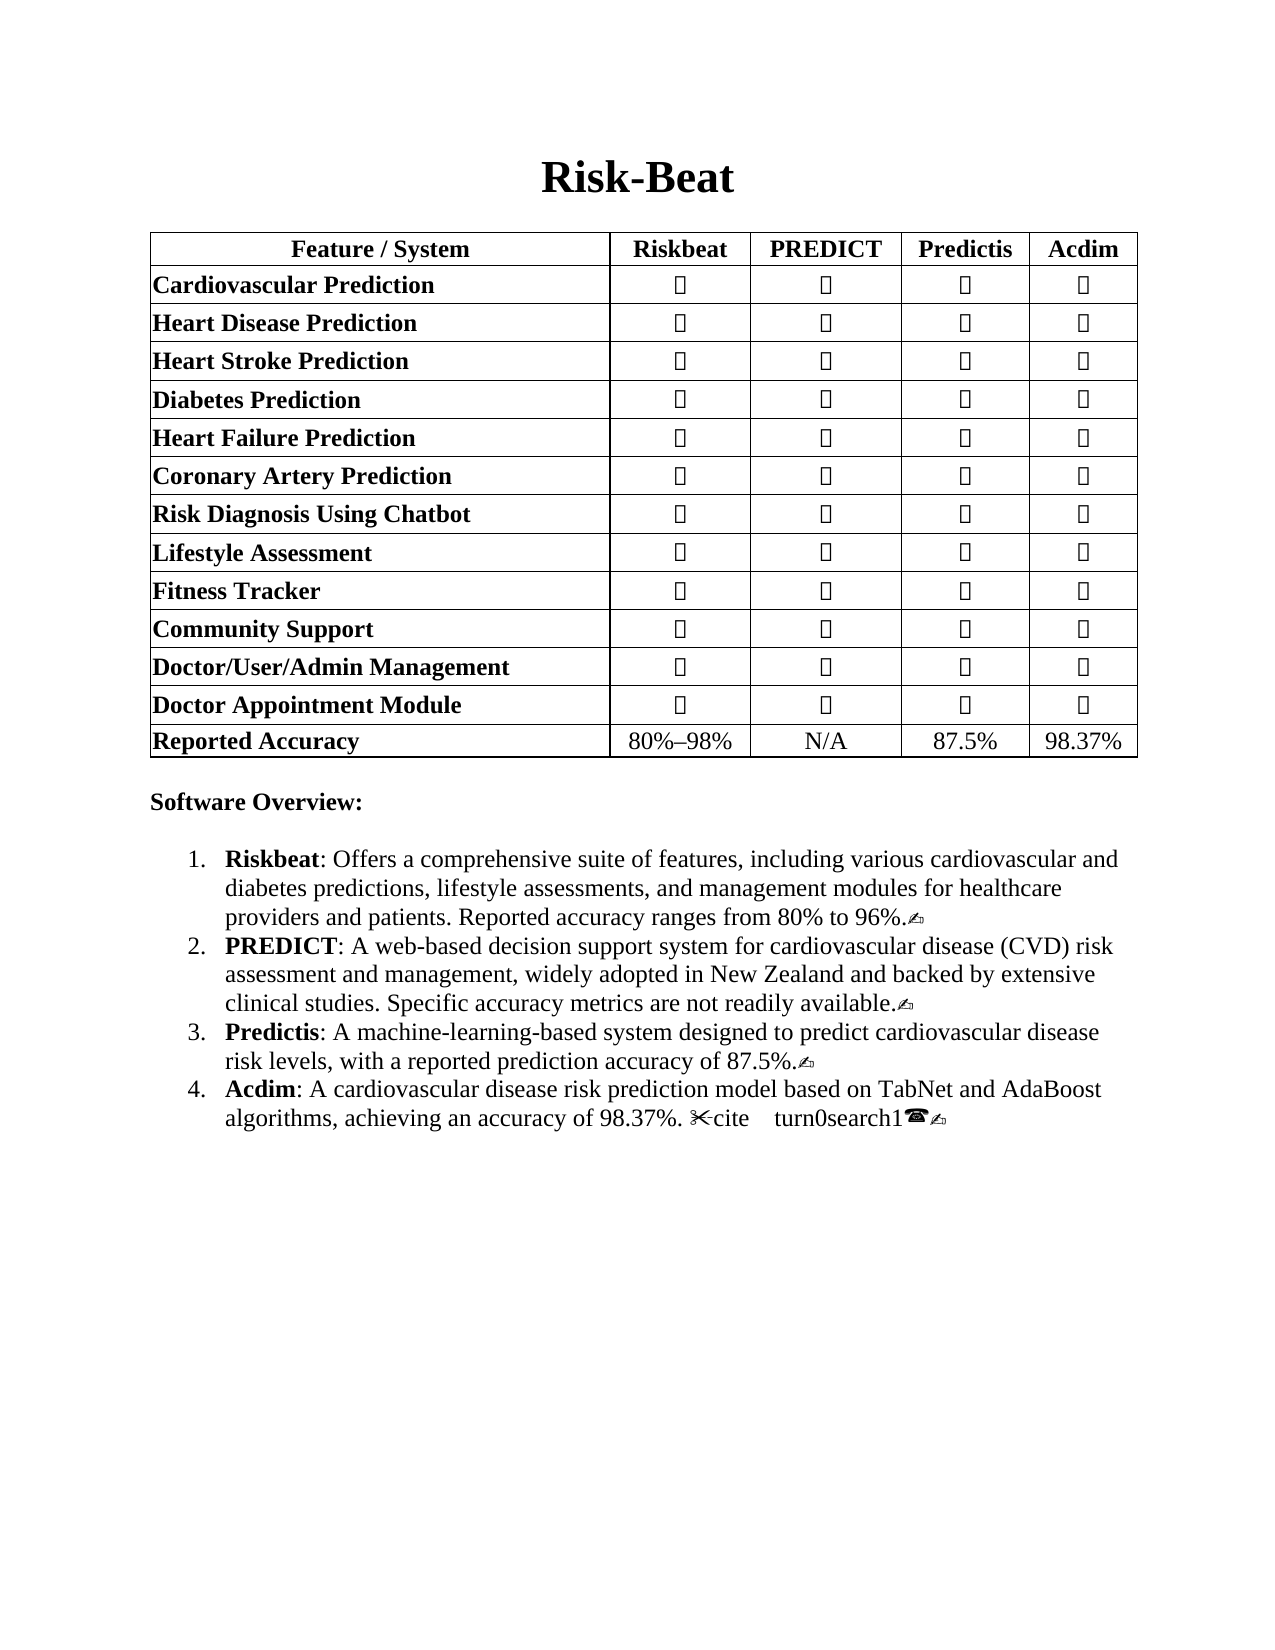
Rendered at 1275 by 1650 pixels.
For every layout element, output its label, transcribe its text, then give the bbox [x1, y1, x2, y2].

table_cell ❌ [902, 686, 1029, 723]
table_cell ❌ [751, 381, 901, 418]
table_cell Cardiovascular Prediction [151, 266, 609, 303]
table_cell ✅ [1030, 304, 1137, 341]
table_cell 80%–98% [611, 725, 750, 756]
table_cell ❌ [751, 610, 901, 647]
list Predictis: A machine-learning-based system designed to predict cardiovascular disease risk levels, with a reported prediction accuracy of 87.5%. [187, 1017, 1125, 1074]
table_cell Doctor/User/Admin Management [151, 648, 609, 685]
table_cell ✅ [611, 648, 750, 685]
table_cell ❌ [1030, 572, 1137, 609]
table_cell Risk Diagnosis Using Chatbot [151, 495, 609, 532]
table_header Riskbeat [611, 233, 750, 265]
table_cell ✅ [902, 266, 1029, 303]
table_cell ✅ [611, 610, 750, 647]
table_cell ✅ [611, 304, 750, 341]
table_cell ❌ [751, 648, 901, 685]
table_cell Coronary Artery Prediction [151, 457, 609, 494]
table_cell ❌ [902, 495, 1029, 532]
table_cell ❌ [751, 686, 901, 723]
table_cell ❌ [902, 572, 1029, 609]
table_cell ❌ [1030, 534, 1137, 571]
table_cell ❌ [902, 342, 1029, 379]
table_header Predictis [902, 233, 1029, 265]
table_cell Community Support [151, 610, 609, 647]
list Acdim: A cardiovascular disease risk prediction model based on TabNet and AdaBoost algorithms, achieving an accuracy of 98.37%. citeturn0search1 [187, 1074, 1125, 1132]
table_cell ✅ [1030, 419, 1137, 456]
table_cell ✅ [611, 381, 750, 418]
table_cell Lifestyle Assessment [151, 534, 609, 571]
table_cell ❌ [751, 457, 901, 494]
table_cell ❌ [751, 419, 901, 456]
table_header PREDICT [751, 233, 901, 265]
table_header Acdim [1030, 233, 1137, 265]
table_cell ❌ [751, 495, 901, 532]
table_cell ✅ [1030, 266, 1137, 303]
table_cell Heart Disease Prediction [151, 304, 609, 341]
table_cell ✅ [611, 266, 750, 303]
table_cell ✅ [1030, 381, 1137, 418]
table_cell ✅ [902, 304, 1029, 341]
table_cell ✅ [611, 342, 750, 379]
table_cell 98.37% [1030, 725, 1137, 756]
table_cell ❌ [751, 534, 901, 571]
text Software Overview: [150, 787, 1125, 815]
table_cell ✅ [751, 304, 901, 341]
table_cell ✅ [1030, 457, 1137, 494]
list Riskbeat: Offers a comprehensive suite of features, including various cardiovascular and diabetes predictions, lifestyle assessments, and management modules for healthcare providers and patients. Reported accuracy ranges from 80% to 96%. [187, 844, 1125, 931]
table_cell ✅ [611, 534, 750, 571]
table_cell Doctor Appointment Module [151, 686, 609, 723]
table_cell Fitness Tracker [151, 572, 609, 609]
table_cell N/A [751, 725, 901, 756]
table_cell ✅ [611, 457, 750, 494]
table_cell 87.5% [902, 725, 1029, 756]
table_cell ✅ [751, 266, 901, 303]
table_cell Reported Accuracy [151, 725, 609, 756]
text Risk-Beat [150, 150, 1125, 203]
table_cell ✅ [611, 495, 750, 532]
list PREDICT: A web-based decision support system for cardiovascular disease (CVD) risk assessment and management, widely adopted in New Zealand and backed by extensive clinical studies. Specific accuracy metrics are not readily available. [187, 931, 1125, 1017]
table_cell Diabetes Prediction [151, 381, 609, 418]
table_header Feature / System [151, 233, 609, 265]
table_cell ❌ [751, 572, 901, 609]
table_cell ❌ [902, 534, 1029, 571]
table_cell ✅ [1030, 342, 1137, 379]
table_cell Heart Stroke Prediction [151, 342, 609, 379]
table_cell ❌ [1030, 495, 1137, 532]
table_cell ❌ [1030, 610, 1137, 647]
table_cell ❌ [751, 342, 901, 379]
table_cell ✅ [611, 572, 750, 609]
table_cell ❌ [1030, 648, 1137, 685]
table_cell ❌ [902, 419, 1029, 456]
table_cell ❌ [902, 381, 1029, 418]
table_cell ✅ [611, 686, 750, 723]
table_cell ✅ [611, 419, 750, 456]
table_cell ❌ [902, 610, 1029, 647]
table_cell Heart Failure Prediction [151, 419, 609, 456]
table_cell ❌ [902, 457, 1029, 494]
table_cell ❌ [1030, 686, 1137, 723]
table_cell ❌ [902, 648, 1029, 685]
